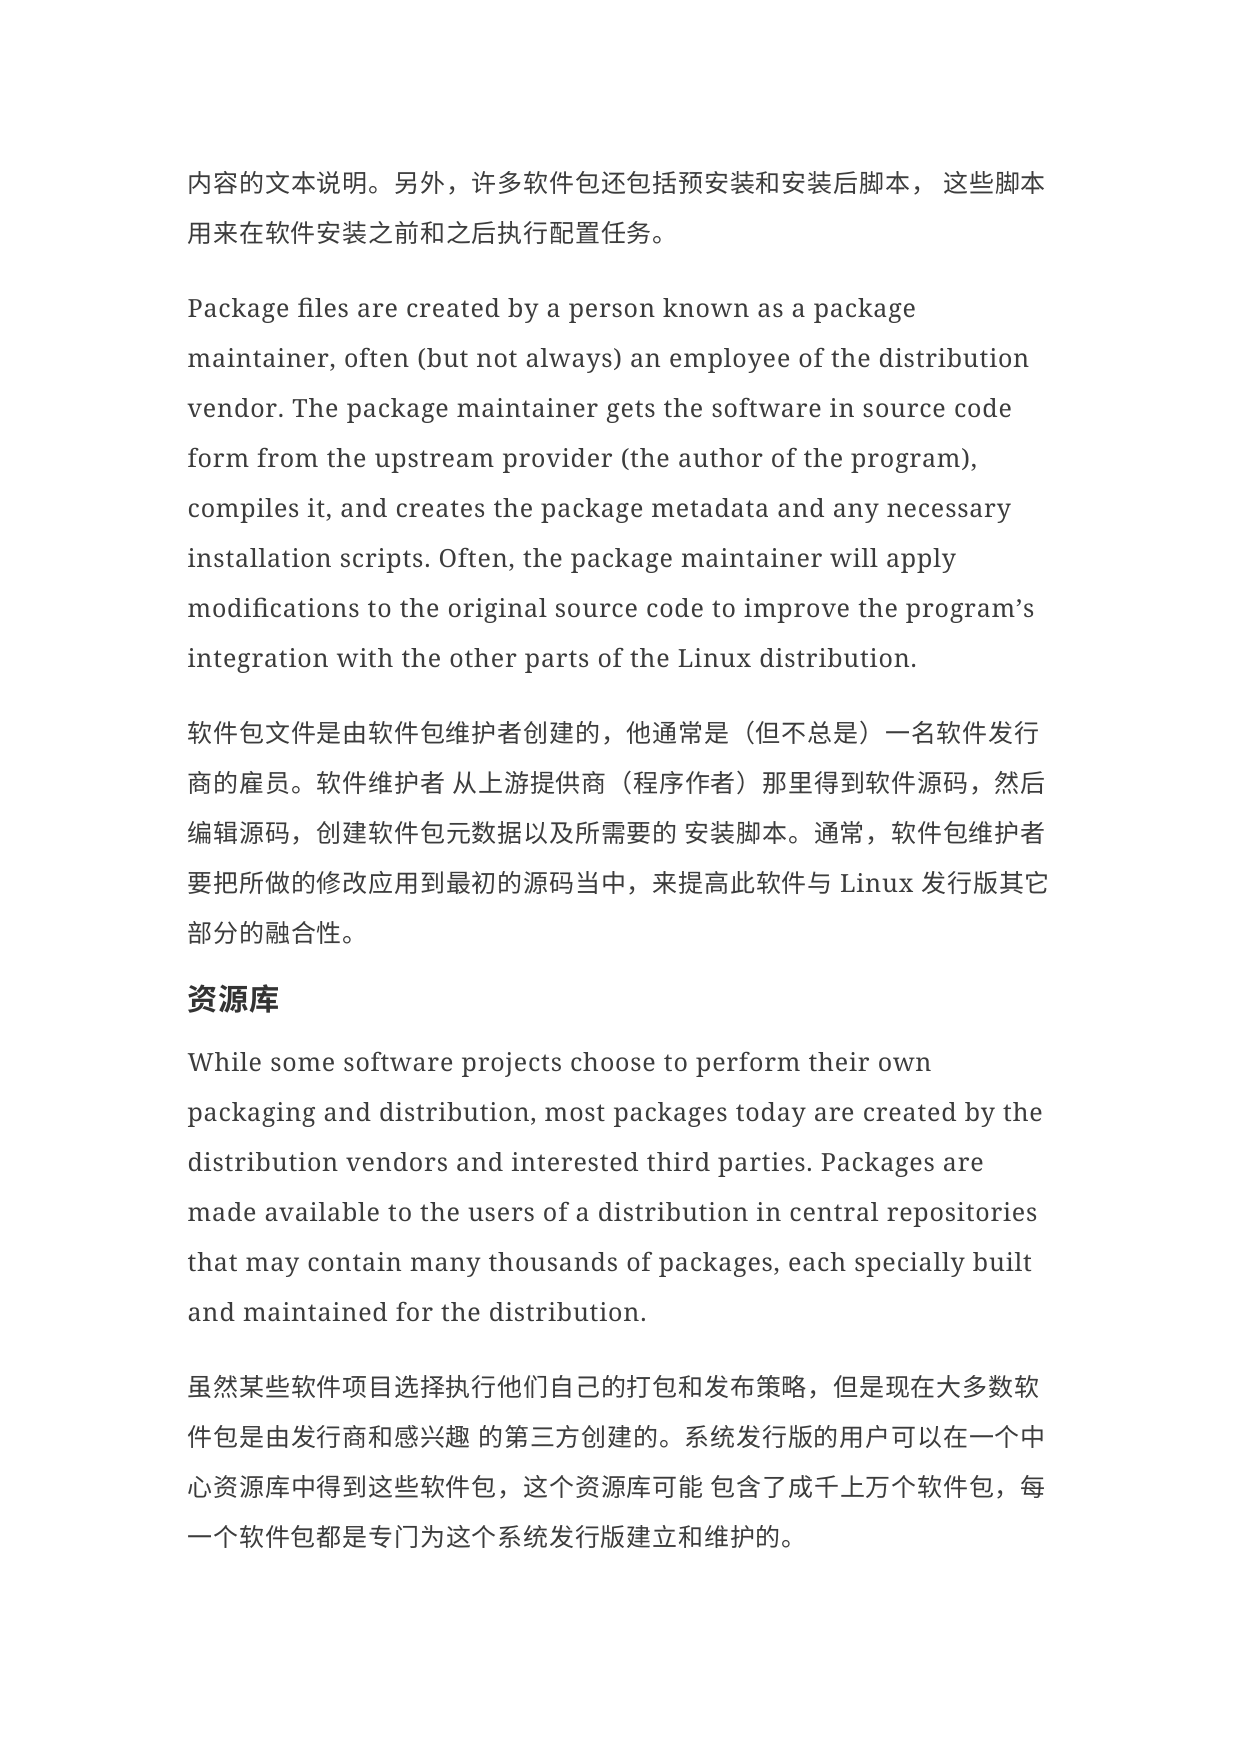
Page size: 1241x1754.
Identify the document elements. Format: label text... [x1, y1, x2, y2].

text 资源库 [187, 975, 1053, 1019]
text Package files are created by a person known as a package maintainer, often (but not always) an employee of the distribution vendor. The package maintainer gets the software in source code form from the upstream provider (the author of the program), compiles it, and creates the package metadata and any necessary installation scripts. Often, the package maintainer will apply modifications to the original source code to improve the program’s integration with the other parts of the Linux distribution. [187, 275, 1053, 675]
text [187, 150, 1053, 250]
text 软件包文件是由软件包维护者创建的，他通常是（但不总是）一名软件发行商的雇员。软件维护者 从上游提供商（程序作者）那里得到软件源码，然后编辑源码，创建软件包元数据以及所需要的 安装脚本。通常，软件包维护者要把所做的修改应用到最初的源码当中，来提高此软件与 Linux 发行版其它部分的融合性。 [187, 700, 1053, 950]
text 虽然某些软件项目选择执行他们自己的打包和发布策略，但是现在大多数软件包是由发行商和感兴趣 的第三方创建的。系统发行版的用户可以在一个中心资源库中得到这些软件包，这个资源库可能 包含了成千上万个软件包，每一个软件包都是专门为这个系统发行版建立和维护的。 [187, 1354, 1053, 1554]
text While some software projects choose to perform their own packaging and distribution, most packages today are created by the distribution vendors and interested third parties. Packages are made available to the users of a distribution in central repositories that may contain many thousands of packages, each specially built and maintained for the distribution. [187, 1029, 1053, 1329]
